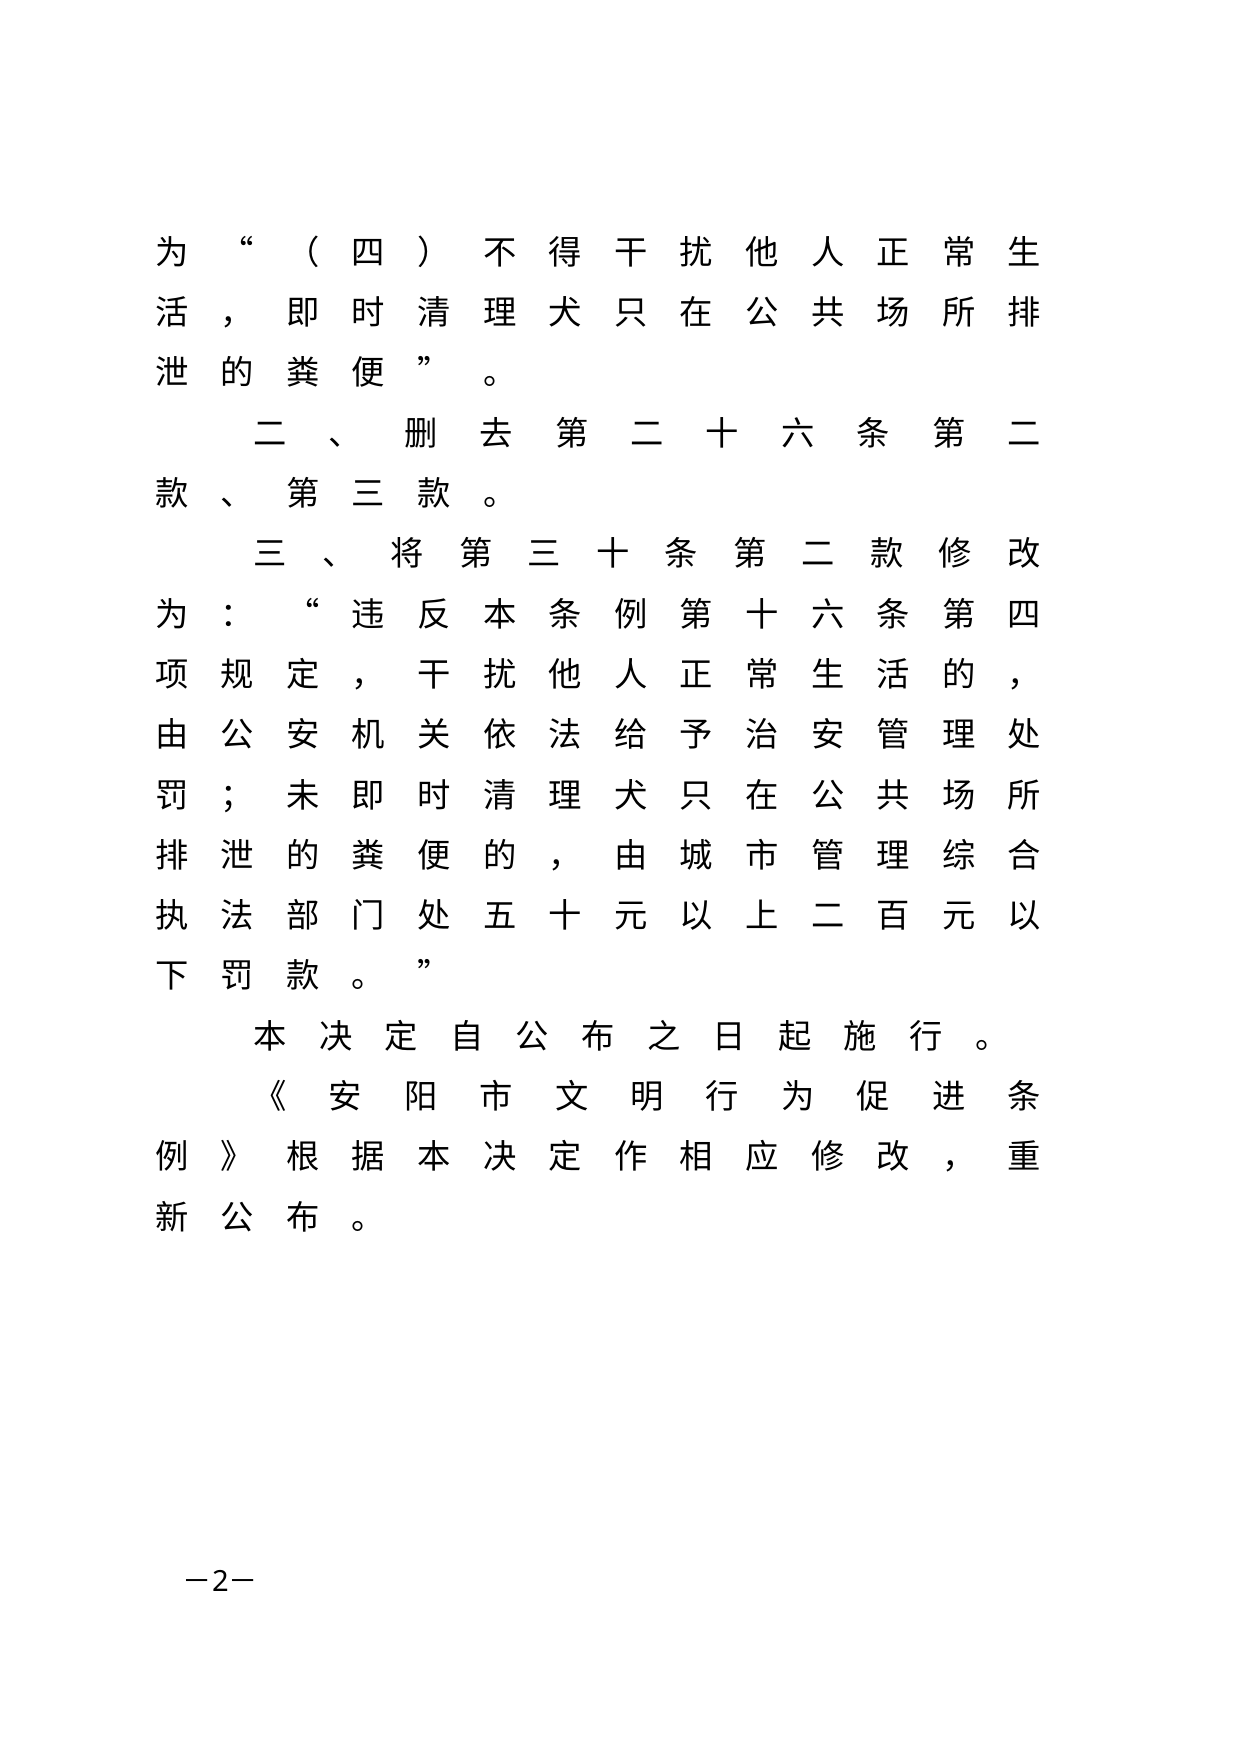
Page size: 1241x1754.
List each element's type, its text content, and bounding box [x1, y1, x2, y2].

list 三、将第三十条第二款修改为：“违反本条例第十六条第四项规定，干扰他人正常生活的，由公安机关依法给予治安管理处罚；未即时清理犬只在公共场所排泄的粪便的，由城市管理综合执法部门处五十元以上二百元以下罚款。” [155, 521, 1073, 1003]
list 《安阳市文明行为促进条例》根据本决定作相应修改，重新公布。 [155, 1064, 1073, 1245]
list 一、将第十六条第四项修改为“（四）不得干扰他人正常生活，即时清理犬只在公共场所排泄的粪便”。 [155, 219, 1073, 400]
list 二、删去第二十六条第二款、第三款。 [155, 400, 1073, 521]
list 本决定自公布之日起施行。 [155, 1003, 1073, 1064]
